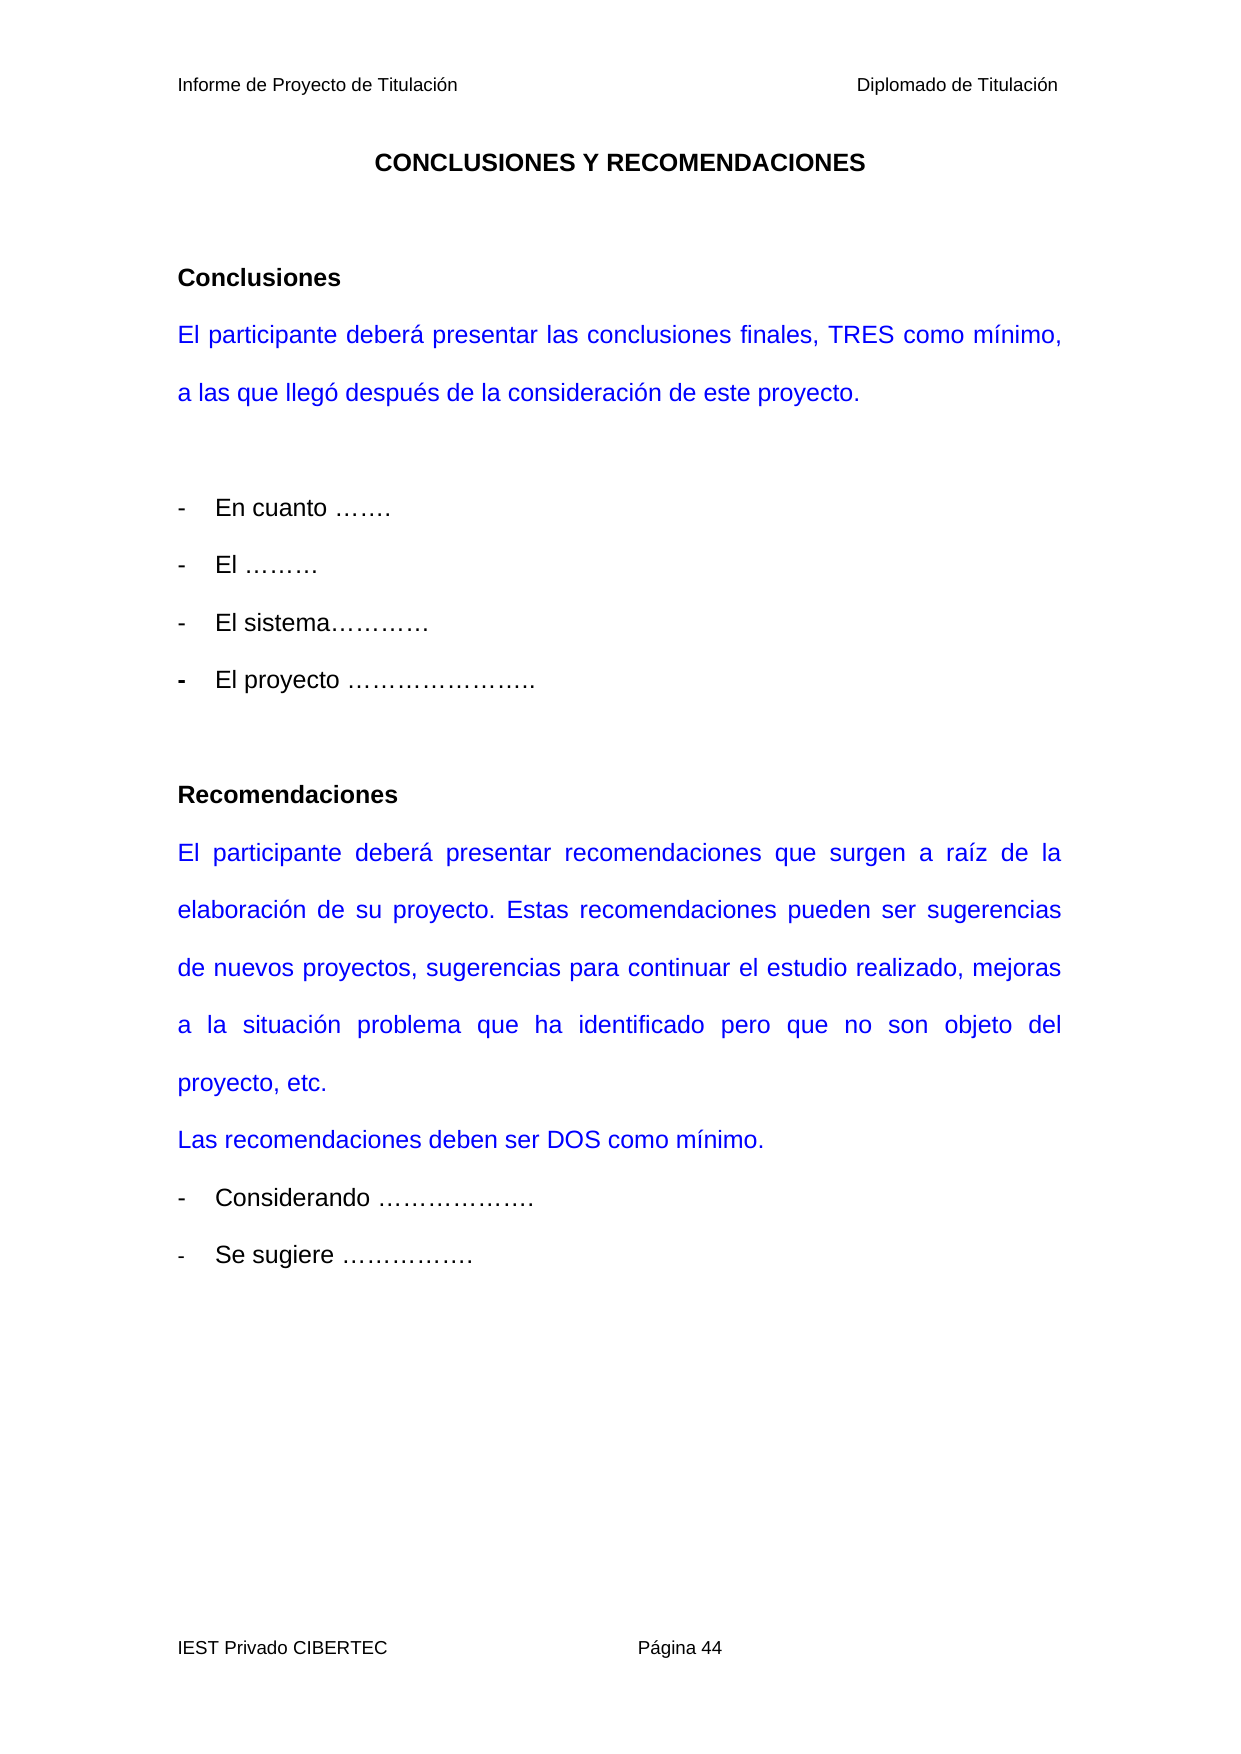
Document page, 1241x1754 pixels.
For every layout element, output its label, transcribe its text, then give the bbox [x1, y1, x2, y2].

text El participante deberá presentar recomendaciones que surgen a raíz de la elaboración de su proyecto. Estas recomendaciones pueden ser sugerencias de nuevos proyectos, sugerencias para continuar el estudio realizado, mejoras a la situación problema que ha identificado pero que no son objeto del proyecto, etc. [177, 838, 1063, 1096]
text El participante deberá presentar las conclusiones finales, TRES como mínimo, a las que llegó después de la consideración de este proyecto. [177, 320, 1063, 406]
text Las recomendaciones deben ser DOS como mínimo. [177, 1125, 1063, 1154]
list El sistema………… [177, 608, 1063, 636]
list En cuanto ……. [177, 493, 1063, 521]
list Se sugiere ……………. [177, 1240, 1063, 1269]
text Recomendaciones [177, 780, 1063, 809]
list El ……… [177, 550, 1063, 579]
list Considerando ………………. [177, 1183, 1063, 1211]
text CONCLUSIONES Y RECOMENDACIONES [177, 148, 1063, 176]
list El proyecto ………………….. [177, 665, 1063, 694]
text Conclusiones [177, 263, 1063, 291]
